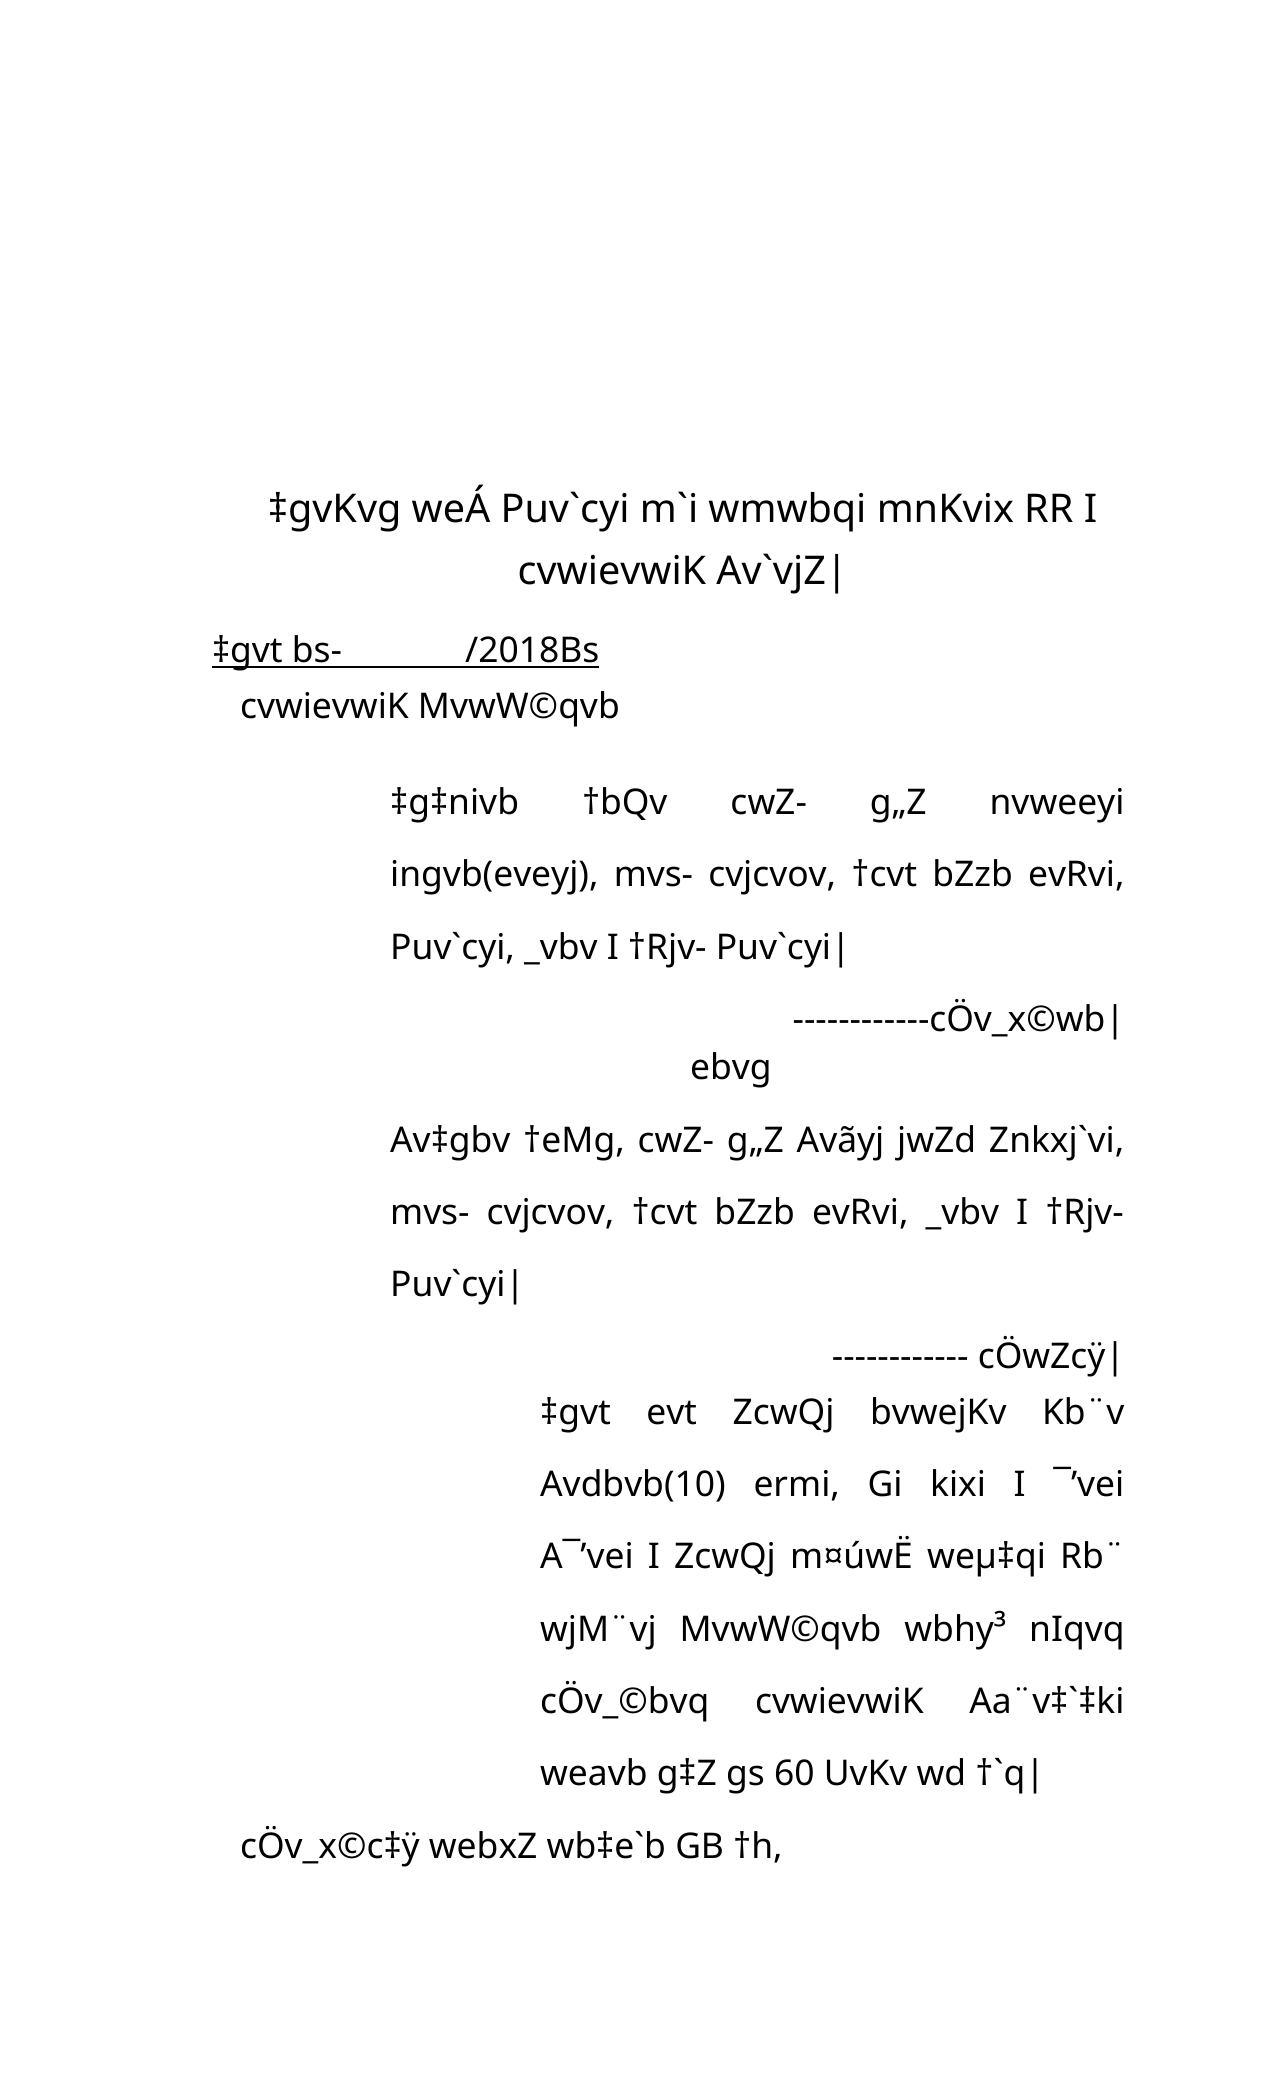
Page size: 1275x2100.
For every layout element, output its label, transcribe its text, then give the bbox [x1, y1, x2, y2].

text cÖv_x©c‡ÿ webxZ wb‡e`b GB †h, [240, 1820, 1125, 1868]
text ‡gvt bs- /2018Bs [212, 625, 1125, 673]
text cvwievwiK MvwW©qvb [240, 680, 1125, 728]
list ‡g‡nivb †bQv cwZ- g„Z nvweeyi ingvb(eveyj), mvs- cvjcvov, †cvt bZzb evRvi, Puv`cyi, _vbv I †Rjv- Puv`cyi| [390, 777, 1125, 969]
text ------------cÖv_x©wb| [240, 993, 1125, 1042]
text ------------ cÖwZcÿ| [240, 1331, 1125, 1379]
text Av‡gbv †eMg, cwZ- g„Z Avãyj jwZd Znkxj`vi, mvs- cvjcvov, †cvt bZzb evRvi, _vbv I †Rjv- Puv`cyi| [390, 1114, 1125, 1307]
text ‡gvt evt ZcwQj bvwejKv Kb¨v Avdbvb(10) ermi, Gi kixi I ¯’vei A¯’vei I ZcwQj m¤úwË weµ‡qi Rb¨ wjM¨vj MvwW©qvb wbhy³ nIqvq cÖv_©bvq cvwievwiK Aa¨v‡`‡ki weavb g‡Z gs 60 UvKv wd †`q| [540, 1386, 1125, 1796]
text ‡gvKvg weÁ Puv`cyi m`i wmwbqi mnKvix RR I cvwievwiK Av`vjZ| [240, 480, 1125, 596]
text ebvg [615, 1042, 1125, 1090]
